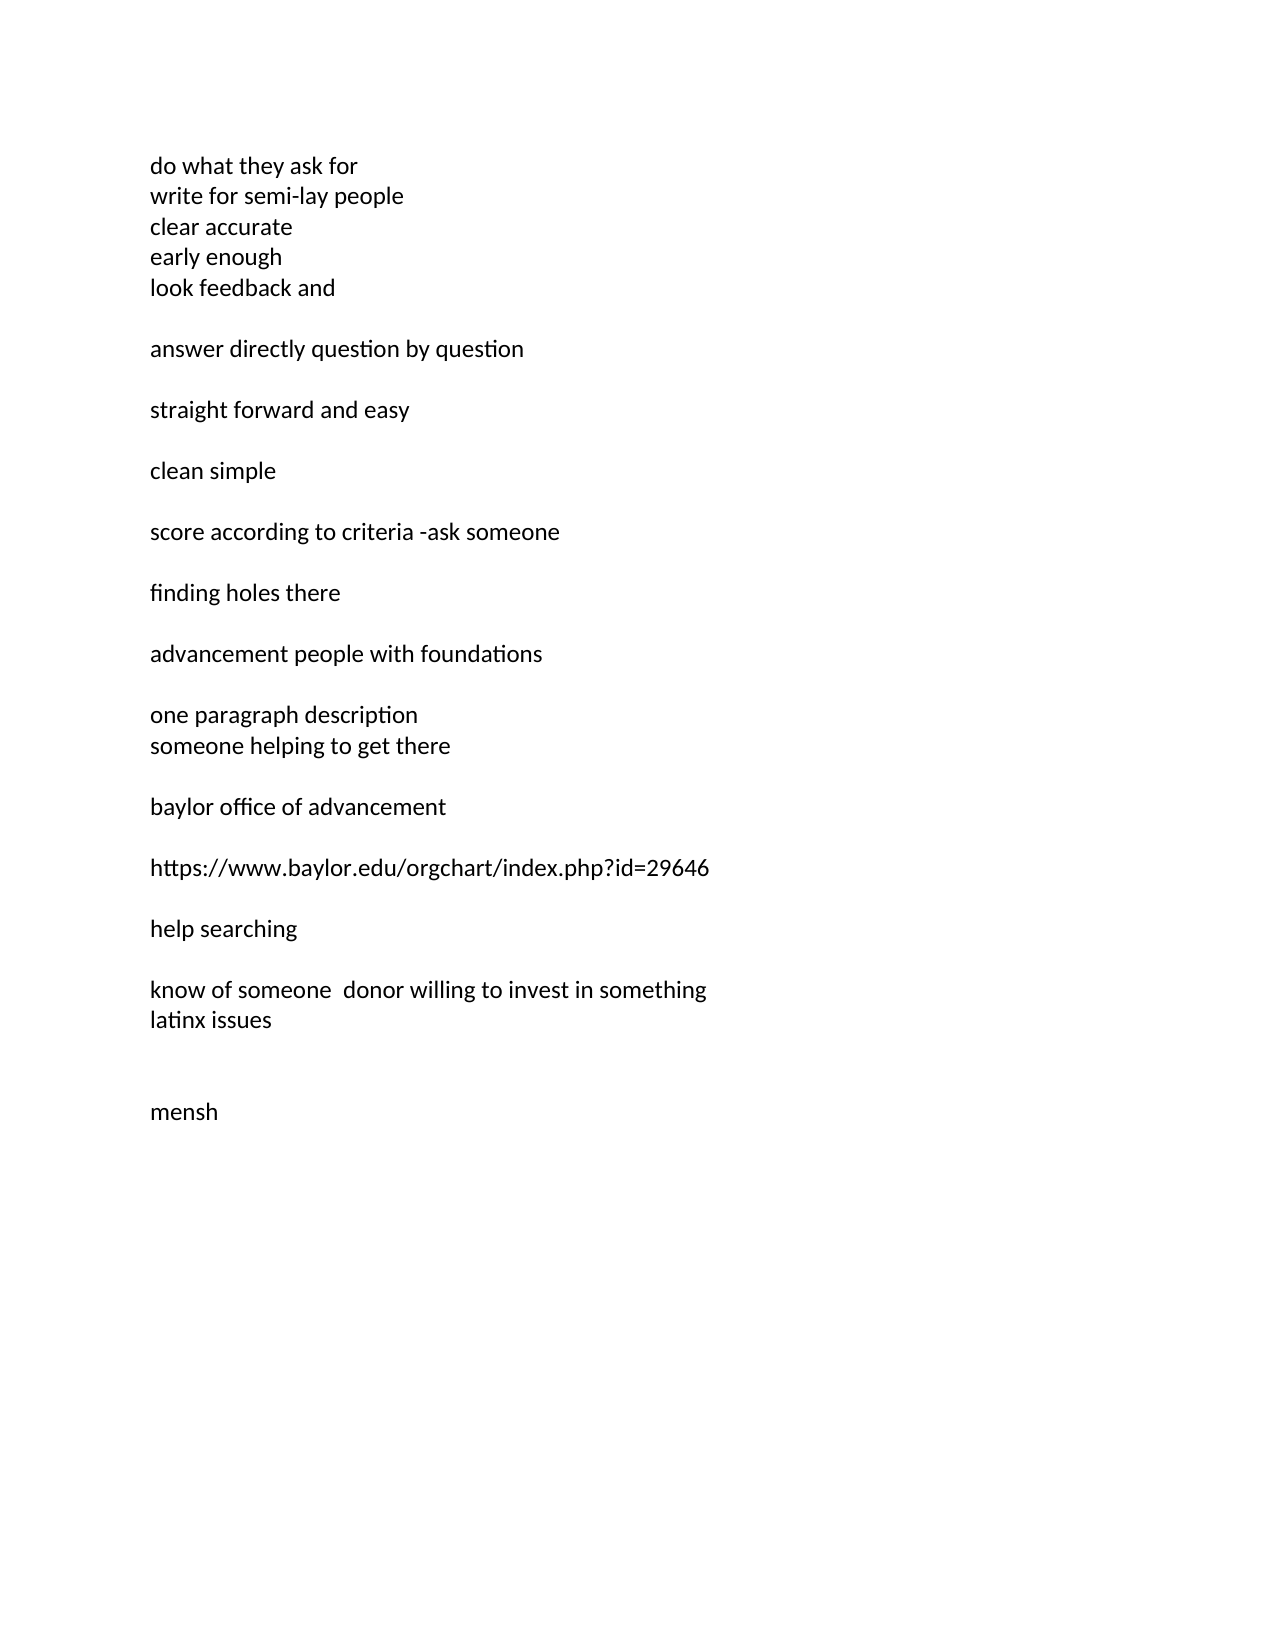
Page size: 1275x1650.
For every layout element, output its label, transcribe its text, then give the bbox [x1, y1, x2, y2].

text someone helping to get there [150, 730, 1125, 760]
text one paragraph description [150, 699, 1125, 730]
text early enough [150, 242, 1125, 272]
text latinx issues [150, 1004, 1125, 1035]
text score according to criteria -ask someone [150, 516, 1125, 547]
text write for semi-lay people [150, 181, 1125, 211]
text help searching [150, 913, 1125, 943]
text mensh [150, 1096, 1125, 1127]
text https://www.baylor.edu/orgchart/index.php?id=29646 [150, 852, 1125, 882]
text answer directly question by question [150, 333, 1125, 364]
text do what they ask for [150, 150, 1125, 181]
text clean simple [150, 455, 1125, 486]
text baylor office of advancement [150, 791, 1125, 821]
text straight forward and easy [150, 394, 1125, 425]
text look feedback and [150, 272, 1125, 303]
text finding holes there [150, 577, 1125, 608]
text clear accurate [150, 211, 1125, 242]
text know of someone donor willing to invest in something [150, 974, 1125, 1004]
text advancement people with foundations [150, 638, 1125, 669]
